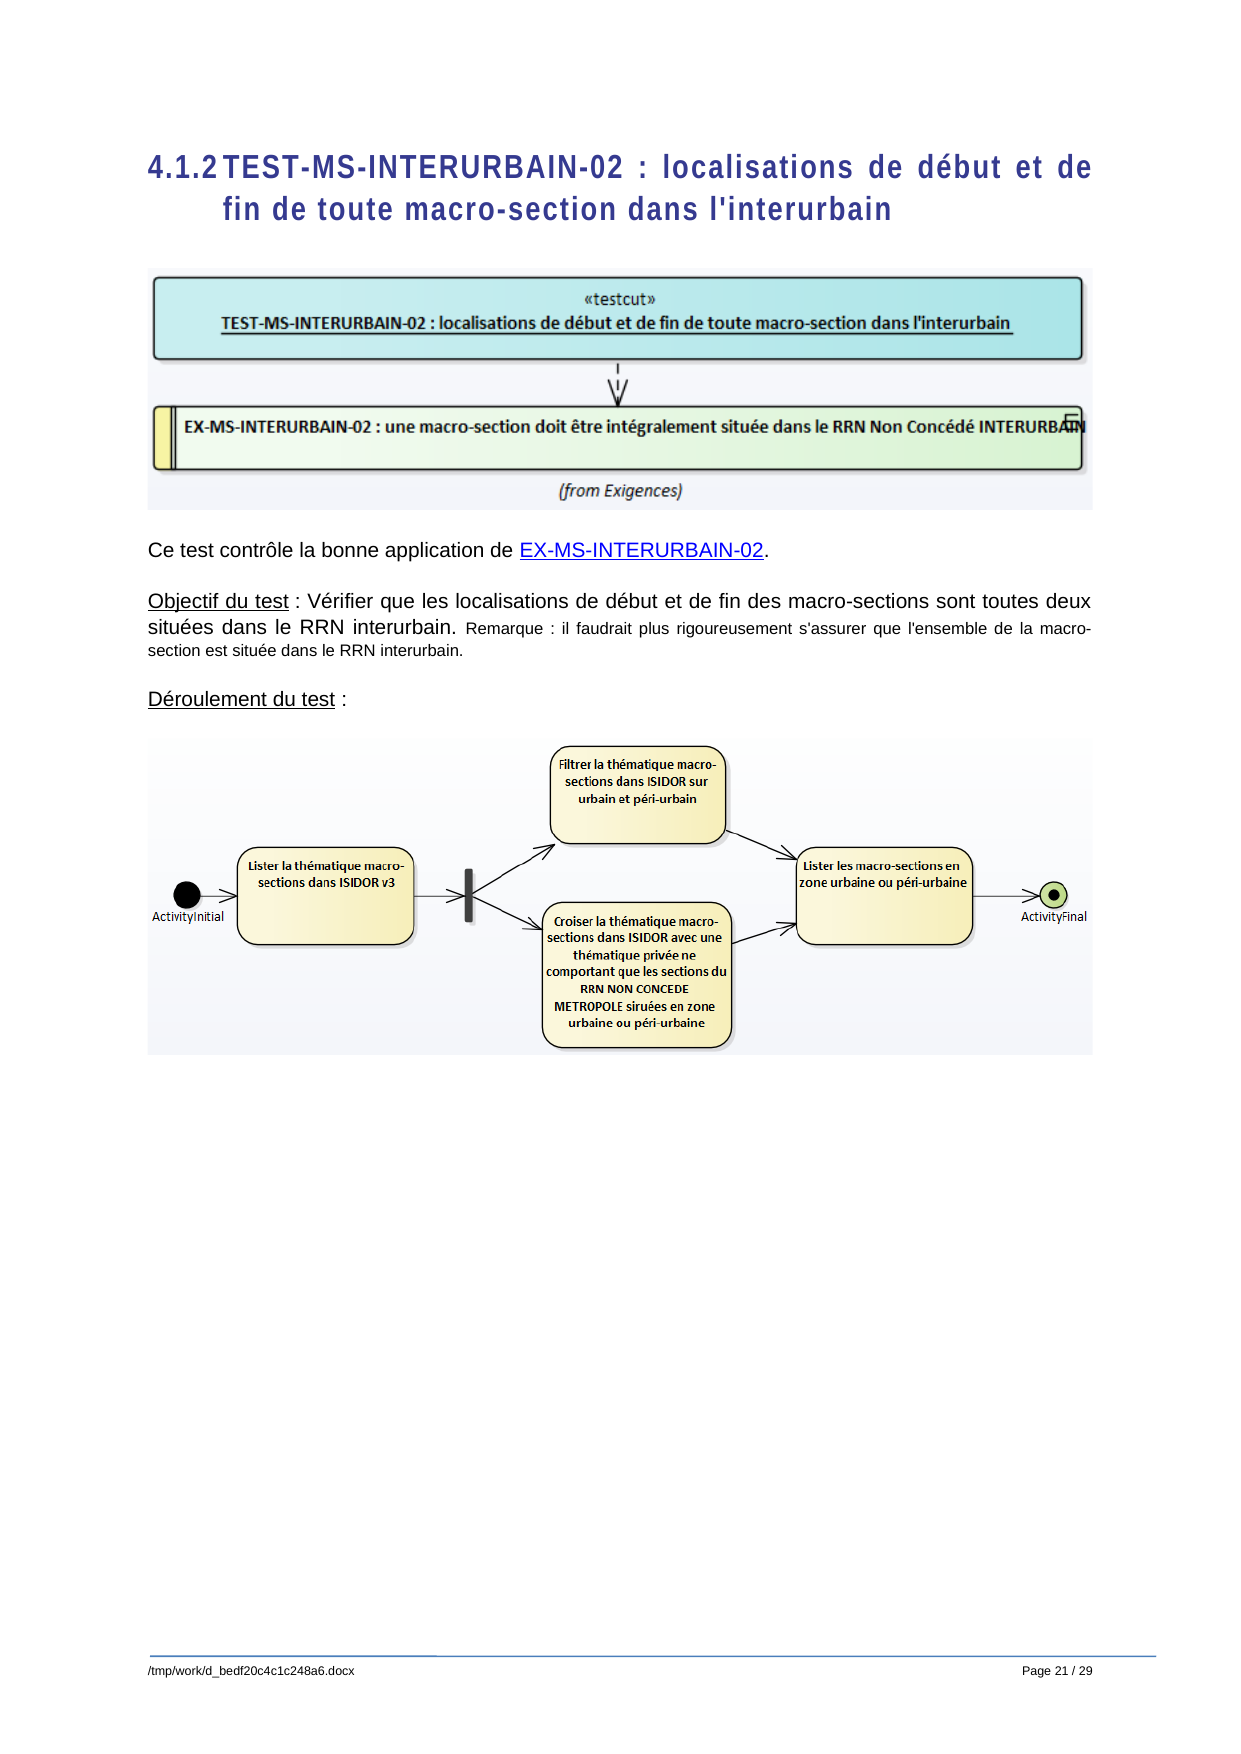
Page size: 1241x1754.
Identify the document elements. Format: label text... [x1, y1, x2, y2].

picture [147, 738, 1093, 1055]
text Objectif du test : Vérifier que les localisations de début et de fin des macro-sections sont toutes deux situées dans le RRN interurbain. Remarque : il faudrait plus rigoureusement s'assurer que l'ensemble de la macro-section est située dans le RRN interurbain. [148, 589, 1093, 660]
picture [147, 268, 1093, 510]
text Déroulement du test : [148, 687, 1093, 711]
text Ce test contrôle la bonne application de EX-MS-INTERURBAIN-02. [148, 538, 1093, 562]
subtitle TEST-MS-INTERURBAIN-02 : localisations de début et de fin de toute macro-section dans l'interurbain [148, 148, 1093, 227]
